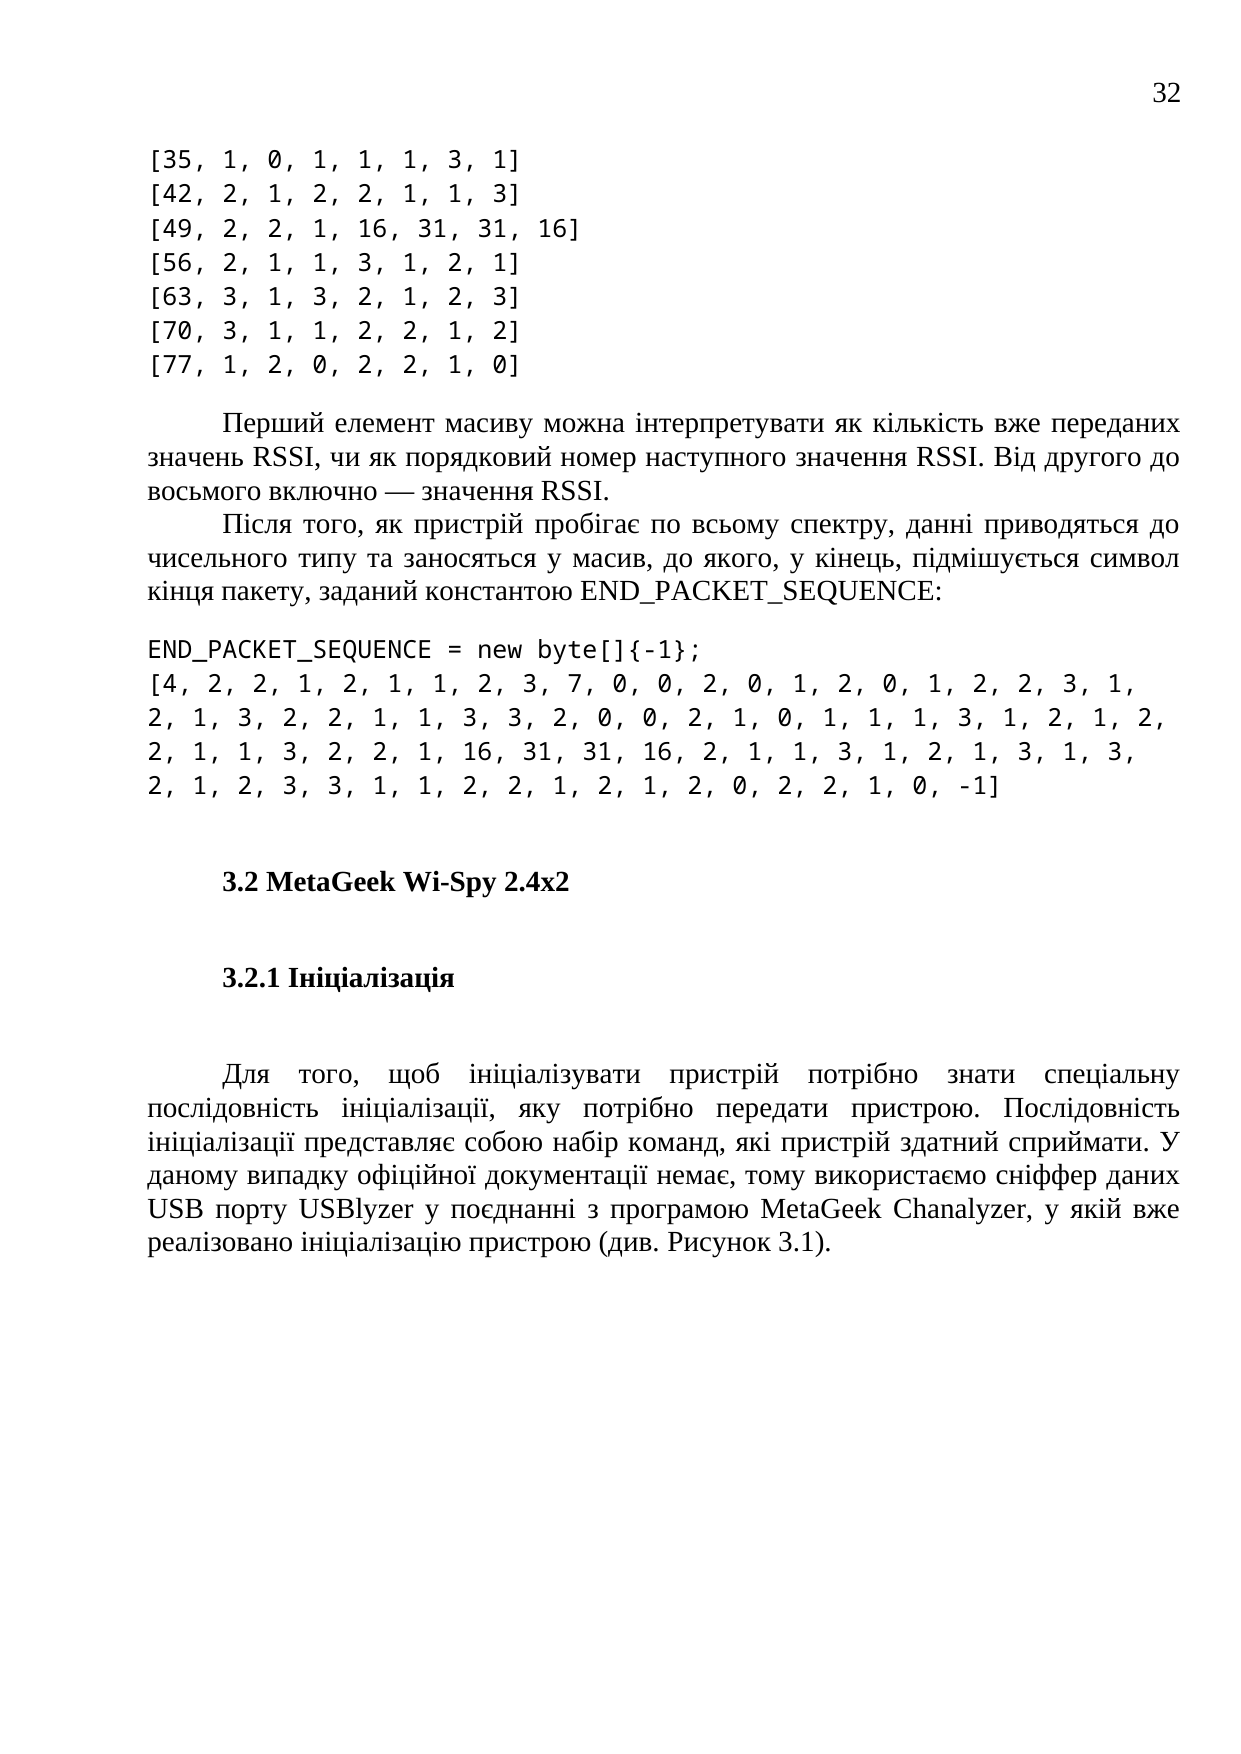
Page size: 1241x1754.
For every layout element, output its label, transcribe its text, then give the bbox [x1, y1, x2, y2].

text [63, 3, 1, 3, 2, 1, 2, 3] [147, 278, 1181, 312]
text Після того, як пристрій пробігає по всьому спектру, данні приводяться до чисельного типу та заносяться у масив, до якого, у кінець, підмішується символ кінця пакету, заданий константою END_PACKET_SEQUENCE: [147, 506, 1181, 607]
text Перший елемент масиву можна інтерпретувати як кількість вже переданих значень RSSI, чи як порядковий номер наступного значення RSSI. Від другого до восьмого включно — значення RSSI. [147, 406, 1181, 506]
text [42, 2, 1, 2, 2, 1, 1, 3] [147, 176, 1181, 210]
text [4, 2, 2, 1, 2, 1, 1, 2, 3, 7, 0, 0, 2, 0, 1, 2, 0, 1, 2, 2, 3, 1, 2, 1, 3, 2, 2, 1, 1, 3, 3, 2, 0, 0, 2, 1, 0, 1, 1, 1, 3, 1, 2, 1, 2, 2, 1, 1, 3, 2, 2, 1, 16, 31, 31, 16, 2, 1, 1, 3, 1, 2, 1, 3, 1, 3, 2, 1, 2, 3, 3, 1, 1, 2, 2, 1, 2, 1, 2, 0, 2, 2, 1, 0, -1] [147, 666, 1181, 802]
text [56, 2, 1, 1, 3, 1, 2, 1] [147, 244, 1181, 278]
text [35, 1, 0, 1, 1, 1, 3, 1] [147, 142, 1181, 176]
text END_PACKET_SEQUENCE = new byte[]{-1}; [147, 632, 1181, 666]
text Ініціалізація [222, 961, 1181, 994]
text Для того, щоб ініціалізувати пристрій потрібно знати спеціальну послідовність ініціалізації, яку потрібно передати пристрою. Послідовність ініціалізації представляє собою набір команд, які пристрій здатний сприймати. У даному випадку офіційної документації немає, тому використаємо сніффер даних USB порту USBlyzer у поєднанні з програмою MetaGeek Chanalyzer, у якій вже реалізовано ініціалізацію пристрою (див. рис. 9). [147, 1057, 1181, 1258]
text [70, 3, 1, 1, 2, 2, 1, 2] [147, 312, 1181, 346]
text MetaGeek Wi-Spy 2.4x2 [222, 864, 1181, 898]
text [77, 1, 2, 0, 2, 2, 1, 0] [147, 346, 1181, 381]
text [49, 2, 2, 1, 16, 31, 31, 16] [147, 210, 1181, 244]
